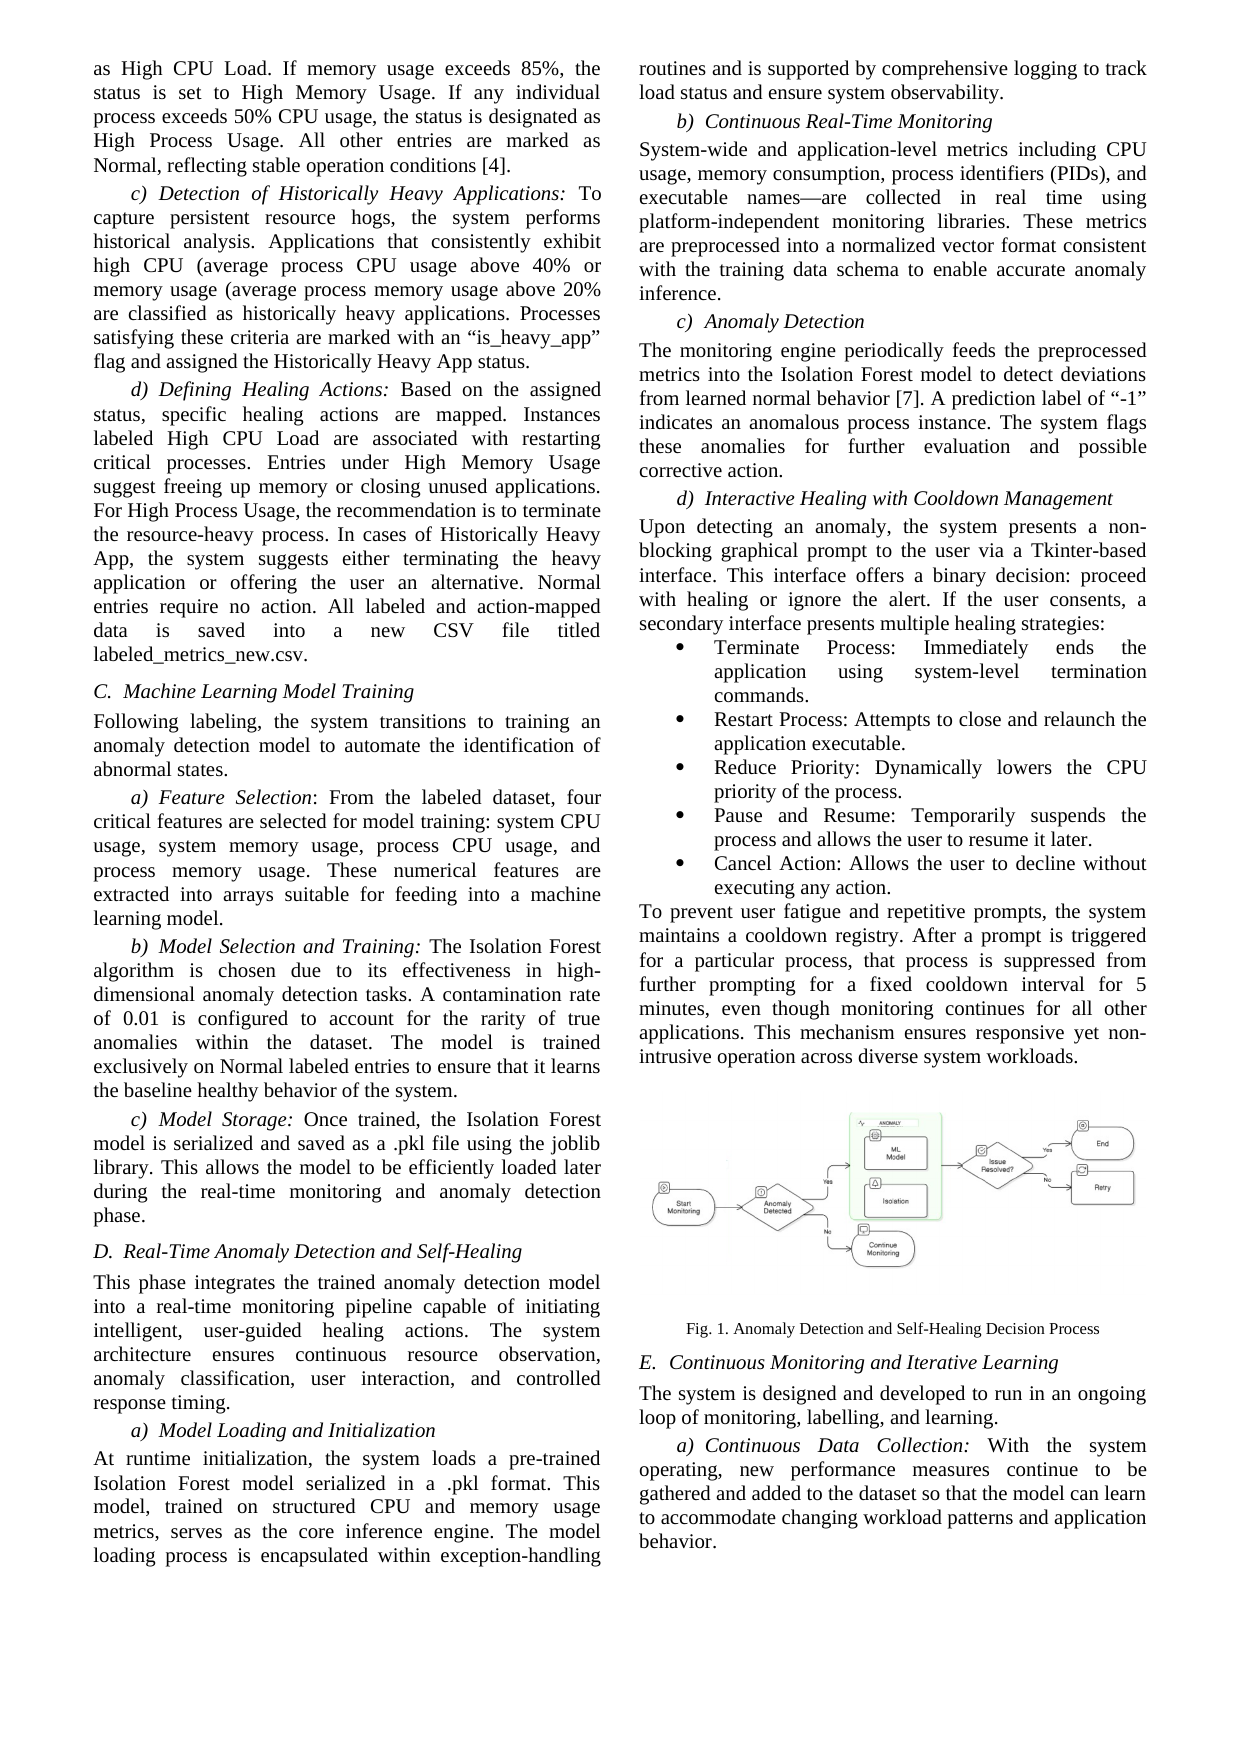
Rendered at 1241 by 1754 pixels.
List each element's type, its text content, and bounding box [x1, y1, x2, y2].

subtitle The system is designed and developed to run in an ongoing loop of monitoring, labelling, and learning. [639, 1381, 1147, 1429]
subtitle Model Loading and Initialization [93, 1418, 601, 1442]
subtitle Defining Healing Actions: Based on the assigned status, specific healing actions are mapped. Instances labeled High CPU Load are associated with restarting critical processes. Entries under High Memory Usage suggest freeing up memory or closing unused applications. For High Process Usage, the recommendation is to terminate the resource-heavy process. In cases of Historically Heavy App, the system suggests either terminating the heavy application or offering the user an alternative. Normal entries require no action. All labeled and action-mapped data is saved into a new CSV file titled labeled_metrics_new.csv. [93, 377, 601, 666]
subtitle Anomaly Detection [639, 309, 1147, 333]
subtitle Continuous Data Collection: With the system operating, new performance measures continue to be gathered and added to the dataset so that the model can learn to accommodate changing workload patterns and application behavior. [639, 1433, 1147, 1553]
picture [639, 1091, 1147, 1295]
list Restart Process: Attempts to close and relaunch the application executable. [676, 707, 1147, 755]
text Fig. 1. Anomaly Detection and Self-Healing Decision Process [639, 1318, 1147, 1338]
text Upon detecting an anomaly, the system presents a non-blocking graphical prompt to the user via a Tkinter-based interface. This interface offers a binary decision: proceed with healing or ignore the alert. If the user consents, a secondary interface presents multiple healing strategies: [639, 514, 1147, 635]
subtitle Feature Selection: From the labeled dataset, four critical features are selected for model training: system CPU usage, system memory usage, process CPU usage, and process memory usage. These numerical features are extracted into arrays suitable for feeding into a machine learning model. [93, 785, 601, 930]
list Cancel Action: Allows the user to decline without executing any action. [676, 851, 1147, 899]
text At runtime initialization, the system loads a pre-trained Isolation Forest model serialized in a .pkl format. This model, trained on structured CPU and memory usage metrics, serves as the core inference engine. The model loading process is encapsulated within exception-handling routines and is supported by comprehensive logging to track load status and ensure system observability. [639, 56, 1147, 104]
text Following labeling, the system transitions to training an anomaly detection model to automate the identification of abnormal states. [93, 709, 601, 781]
text System-wide and application-level metrics including CPU usage, memory consumption, process identifiers (PIDs), and executable names—are collected in real time using platform-independent monitoring libraries. These metrics are preprocessed into a normalized vector format consistent with the training data schema to enable accurate anomaly inference. [639, 137, 1147, 305]
subtitle Model Storage: Once trained, the Isolation Forest model is serialized and saved as a .pkl file using the joblib library. This allows the model to be efficiently loaded later during the real-time monitoring and anomaly detection phase. [93, 1106, 601, 1227]
subtitle Detection of Historically Heavy Applications: To capture persistent resource hogs, the system performs historical analysis. Applications that consistently exhibit high CPU (average process CPU usage above 40% or memory usage (average process memory usage above 20% are classified as historically heavy applications. Processes satisfying these criteria are marked with an “is_heavy_app” flag and assigned the Historically Heavy App status. [93, 181, 601, 373]
text At runtime initialization, the system loads a pre-trained Isolation Forest model serialized in a .pkl format. This model, trained on structured CPU and memory usage metrics, serves as the core inference engine. The model loading process is encapsulated within exception-handling routines and is supported by comprehensive logging to track load status and ensure system observability. [93, 1446, 601, 1567]
text To prevent user fatigue and repetitive prompts, the system maintains a cooldown registry. After a prompt is triggered for a particular process, that process is suppressed from further prompting for a fixed cooldown interval for 5 minutes, even though monitoring continues for all other applications. This mechanism ensures responsive yet non-intrusive operation across diverse system workloads. [639, 899, 1147, 1068]
subtitle Real-Time Anomaly Detection and Self-Healing [93, 1239, 601, 1263]
subtitle Interactive Healing with Cooldown Management [639, 486, 1147, 510]
list Pause and Resume: Temporarily suspends the process and allows the user to resume it later. [676, 803, 1147, 851]
list Reduce Priority: Dynamically lowers the CPU priority of the process. [676, 755, 1147, 803]
text The monitoring engine periodically feeds the preprocessed metrics into the Isolation Forest model to detect deviations from learned normal behavior [7]. A prediction label of “-1” indicates an anomalous process instance. The system flags these anomalies for further evaluation and possible corrective action. [639, 338, 1147, 482]
subtitle Model Selection and Training: The Isolation Forest algorithm is chosen due to its effectiveness in high-dimensional anomaly detection tasks. A contamination rate of 0.01 is configured to account for the rarity of true anomalies within the dataset. The model is trained exclusively on Normal labeled entries to ensure that it learns the baseline healthy behavior of the system. [93, 934, 601, 1102]
text This phase integrates the trained anomaly detection model into a real-time monitoring pipeline capable of initiating intelligent, user-guided healing actions. The system architecture ensures continuous resource observation, anomaly classification, user interaction, and controlled response timing. [93, 1269, 601, 1414]
list Terminate Process: Immediately ends the application using system-level termination commands. [676, 635, 1147, 707]
subtitle Continuous Real-Time Monitoring [639, 108, 1147, 133]
subtitle Continuous Monitoring and Iterative Learning [639, 1350, 1147, 1374]
subtitle Machine Learning Model Training [93, 679, 601, 703]
